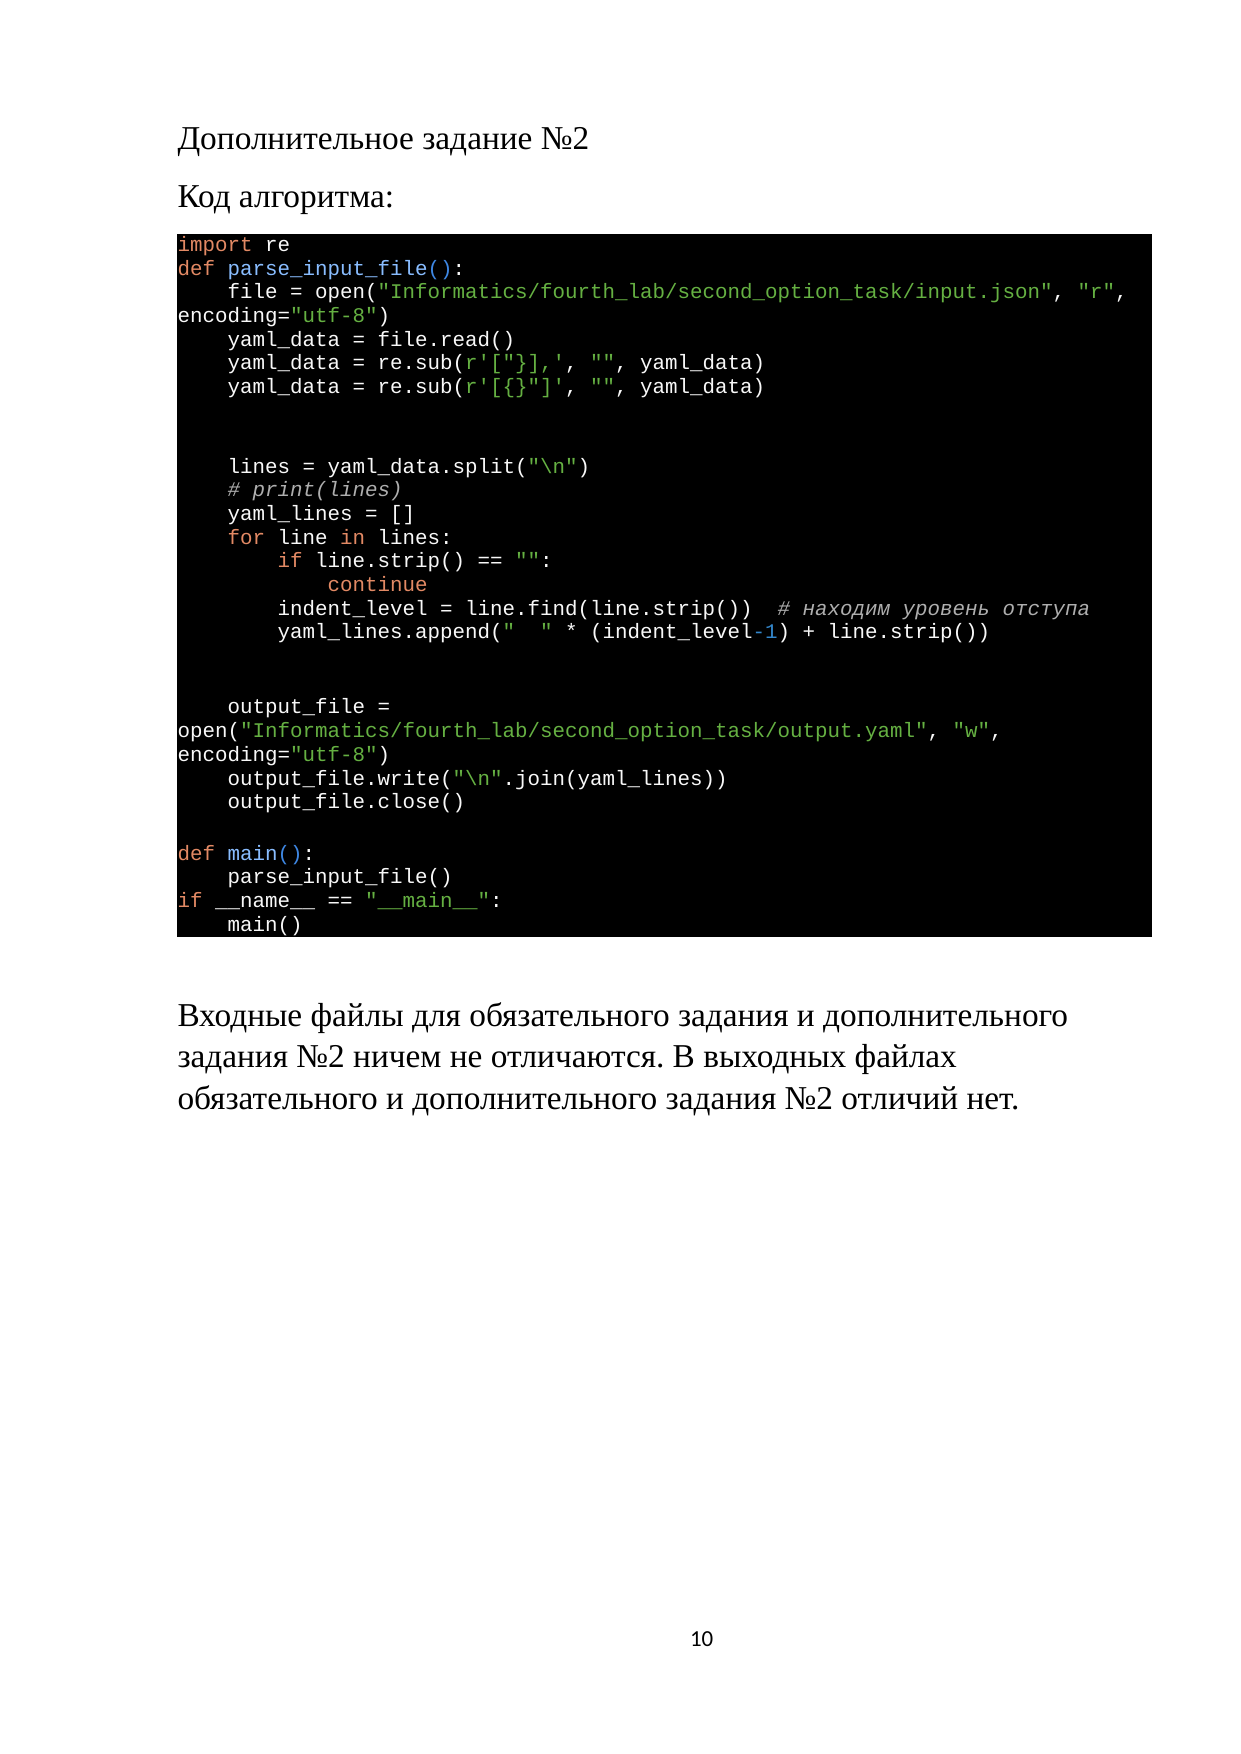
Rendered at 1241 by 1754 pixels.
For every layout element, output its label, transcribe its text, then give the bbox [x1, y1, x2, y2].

text Входные файлы для обязательного задания и дополнительного задания №2 ничем не отличаются. В выходных файлах обязательного и дополнительного задания №2 отличий нет. [177, 995, 1152, 1116]
text yaml_lines = [] [177, 503, 1152, 527]
text output_file.close() [177, 791, 1152, 815]
text file = open("Informatics/fourth_lab/second_option_task/input.json", "r", encoding="utf-8") [177, 281, 1152, 329]
text def main(): [177, 843, 1152, 866]
text for line in lines: [177, 527, 1152, 550]
text lines = yaml_data.split("\n") [177, 456, 1152, 479]
text output_file.write("\n".join(yaml_lines)) [177, 767, 1152, 791]
text # print(lines) [177, 479, 1152, 503]
text Код алгоритма: [177, 176, 1152, 214]
text continue [177, 574, 1152, 598]
text indent_level = line.find(line.strip()) # находим уровень отступа [177, 598, 1152, 621]
text output_file = open("Informatics/fourth_lab/second_option_task/output.yaml", "w", encoding="utf-8") [177, 697, 1152, 767]
text yaml_data = re.sub(r'["}],', "", yaml_data) [177, 352, 1152, 376]
text Дополнительное задание №2 [177, 118, 1152, 156]
text import re [177, 234, 1152, 258]
text main() [177, 914, 1152, 937]
text if __name__ == "__main__": [177, 890, 1152, 914]
text yaml_lines.append(" " * (indent_level-1) + line.strip()) [177, 621, 1152, 645]
text yaml_data = file.read() [177, 329, 1152, 352]
text yaml_data = re.sub(r'[{}"]', "", yaml_data) [177, 376, 1152, 400]
text def parse_input_file(): [177, 258, 1152, 281]
text parse_input_file() [177, 866, 1152, 890]
text if line.strip() == "": [177, 550, 1152, 574]
